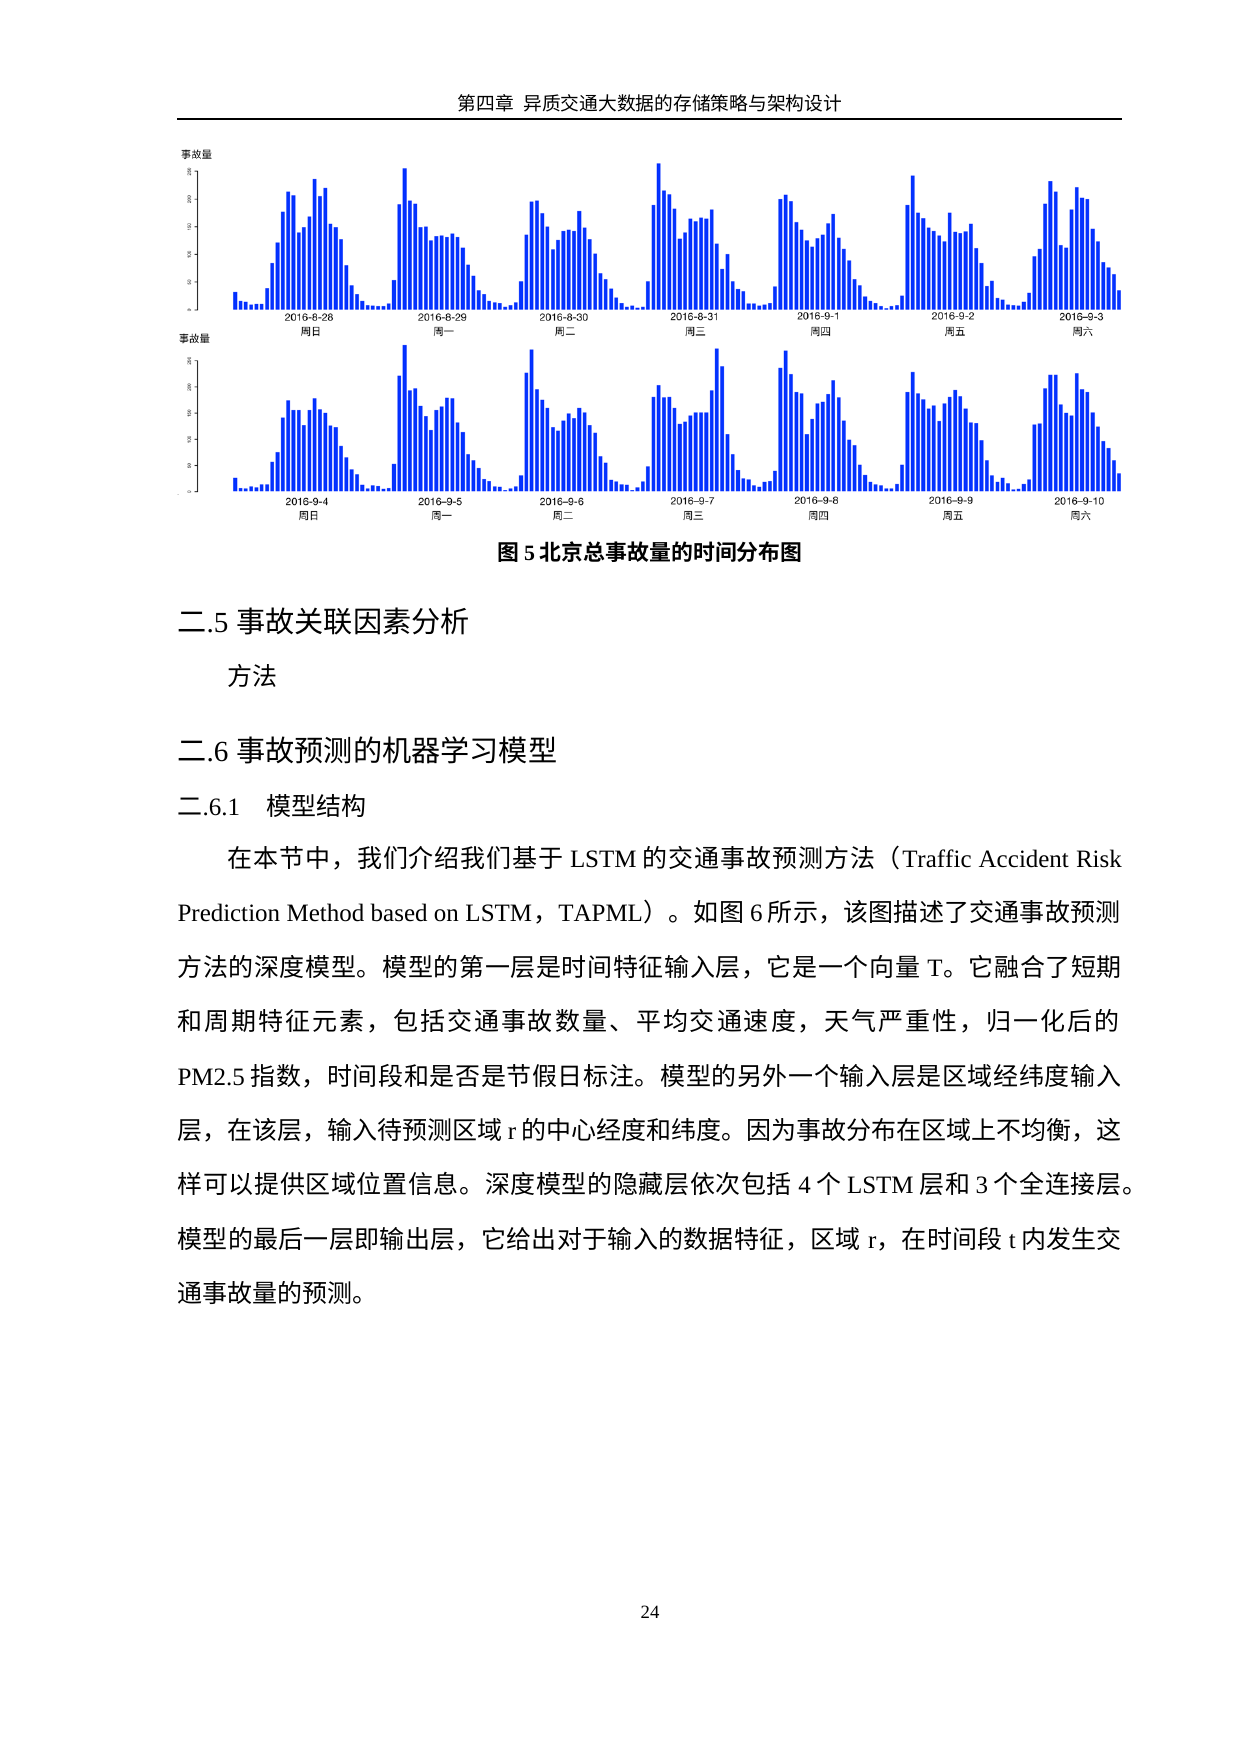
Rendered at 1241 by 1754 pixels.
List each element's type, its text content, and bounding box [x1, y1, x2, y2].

picture [177, 147, 1123, 521]
text 图 5 北京总事故量的时间分布图 [177, 534, 1122, 566]
text 方法 [177, 657, 1122, 693]
text 事故预测的机器学习模型 [177, 727, 1122, 770]
text 在本节中，我们介绍我们基于LSTM的交通事故预测方法（Traffic Accident Risk Prediction Method based on LSTM，TAPML）。如图 4所示，该图描述了交通事故预测方法的深度模型。模型的第一层是时间特征输入层，它是一个向量T。它融合了短期和周期特征元素，包括交通事故数量、平均交通速度，天气严重性，归一化后的PM2.5指数，时间段和是否是节假日标注。模型的另外一个输入层是区域经纬度输入层，在该层，输入待预测区域r的中心经度和纬度。因为事故分布在区域上不均衡，这样可以提供区域位置信息。深度模型的隐藏层依次包括4个LSTM层和3个全连接层。模型的最后一层即输出层，它给出对于输入的数据特征，区域r，在时间段t内发生交通事故量的预测。 [177, 838, 1122, 1310]
text 模型结构 [177, 786, 1122, 822]
text 事故关联因素分析 [177, 598, 1122, 641]
